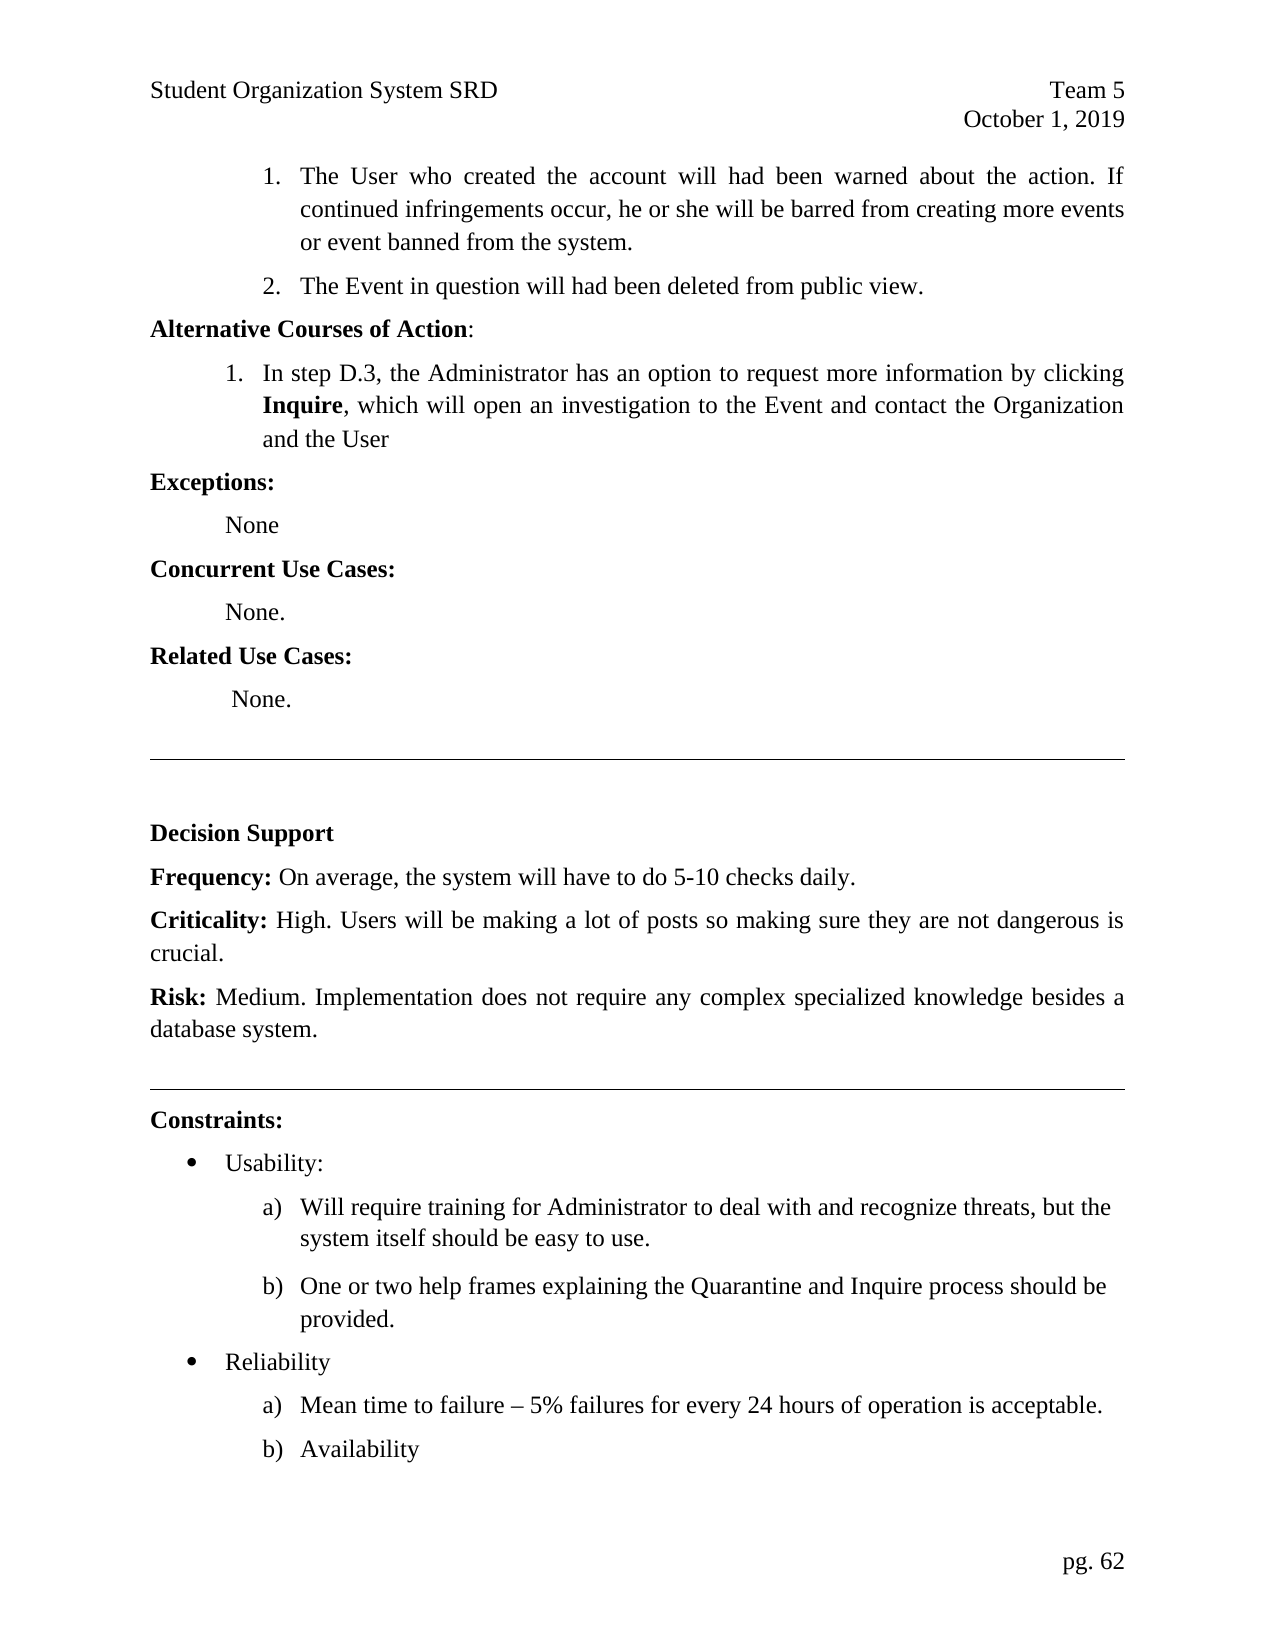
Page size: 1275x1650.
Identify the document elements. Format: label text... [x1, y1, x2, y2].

text None [150, 511, 1125, 539]
text Criticality: High. Users will be making a lot of posts so making sure they are not dangerous is crucial. [150, 905, 1125, 967]
text None. [150, 684, 1125, 713]
text Related Use Cases: [150, 641, 1125, 669]
text Decision Support [150, 818, 1125, 847]
text Concurrent Use Cases: [150, 554, 1125, 583]
list Mean time to failure – 5% failures for every 24 hours of operation is acceptable. [262, 1391, 1125, 1419]
text Constraints: [150, 1105, 1125, 1134]
list One or two help frames explaining the Quarantine and Inquire process should be provided. [262, 1271, 1125, 1332]
list The Event in question will had been deleted from public view. [262, 271, 1125, 299]
list Will require training for Administrator to deal with and recognize threats, but the system itself should be easy to use. [262, 1192, 1125, 1252]
list Usability: [187, 1148, 1125, 1177]
list The User who created the account will had been warned about the action. If continued infringements occur, he or she will be barred from creating more events or event banned from the system. [262, 161, 1125, 256]
list Availability [262, 1434, 1125, 1463]
text Risk: Medium. Implementation does not require any complex specialized knowledge besides a database system. [150, 982, 1125, 1043]
list In step D.3, the Administrator has an option to request more information by clicking Inquire, which will open an investigation to the Event and contact the Organization and the User [225, 358, 1125, 452]
text Alternative Courses of Action: [150, 314, 1125, 343]
text Exceptions: [150, 467, 1125, 496]
text Frequency: On average, the system will have to do 5-10 checks daily. [150, 862, 1125, 890]
list Reliability [187, 1347, 1125, 1376]
text None. [150, 597, 1125, 626]
